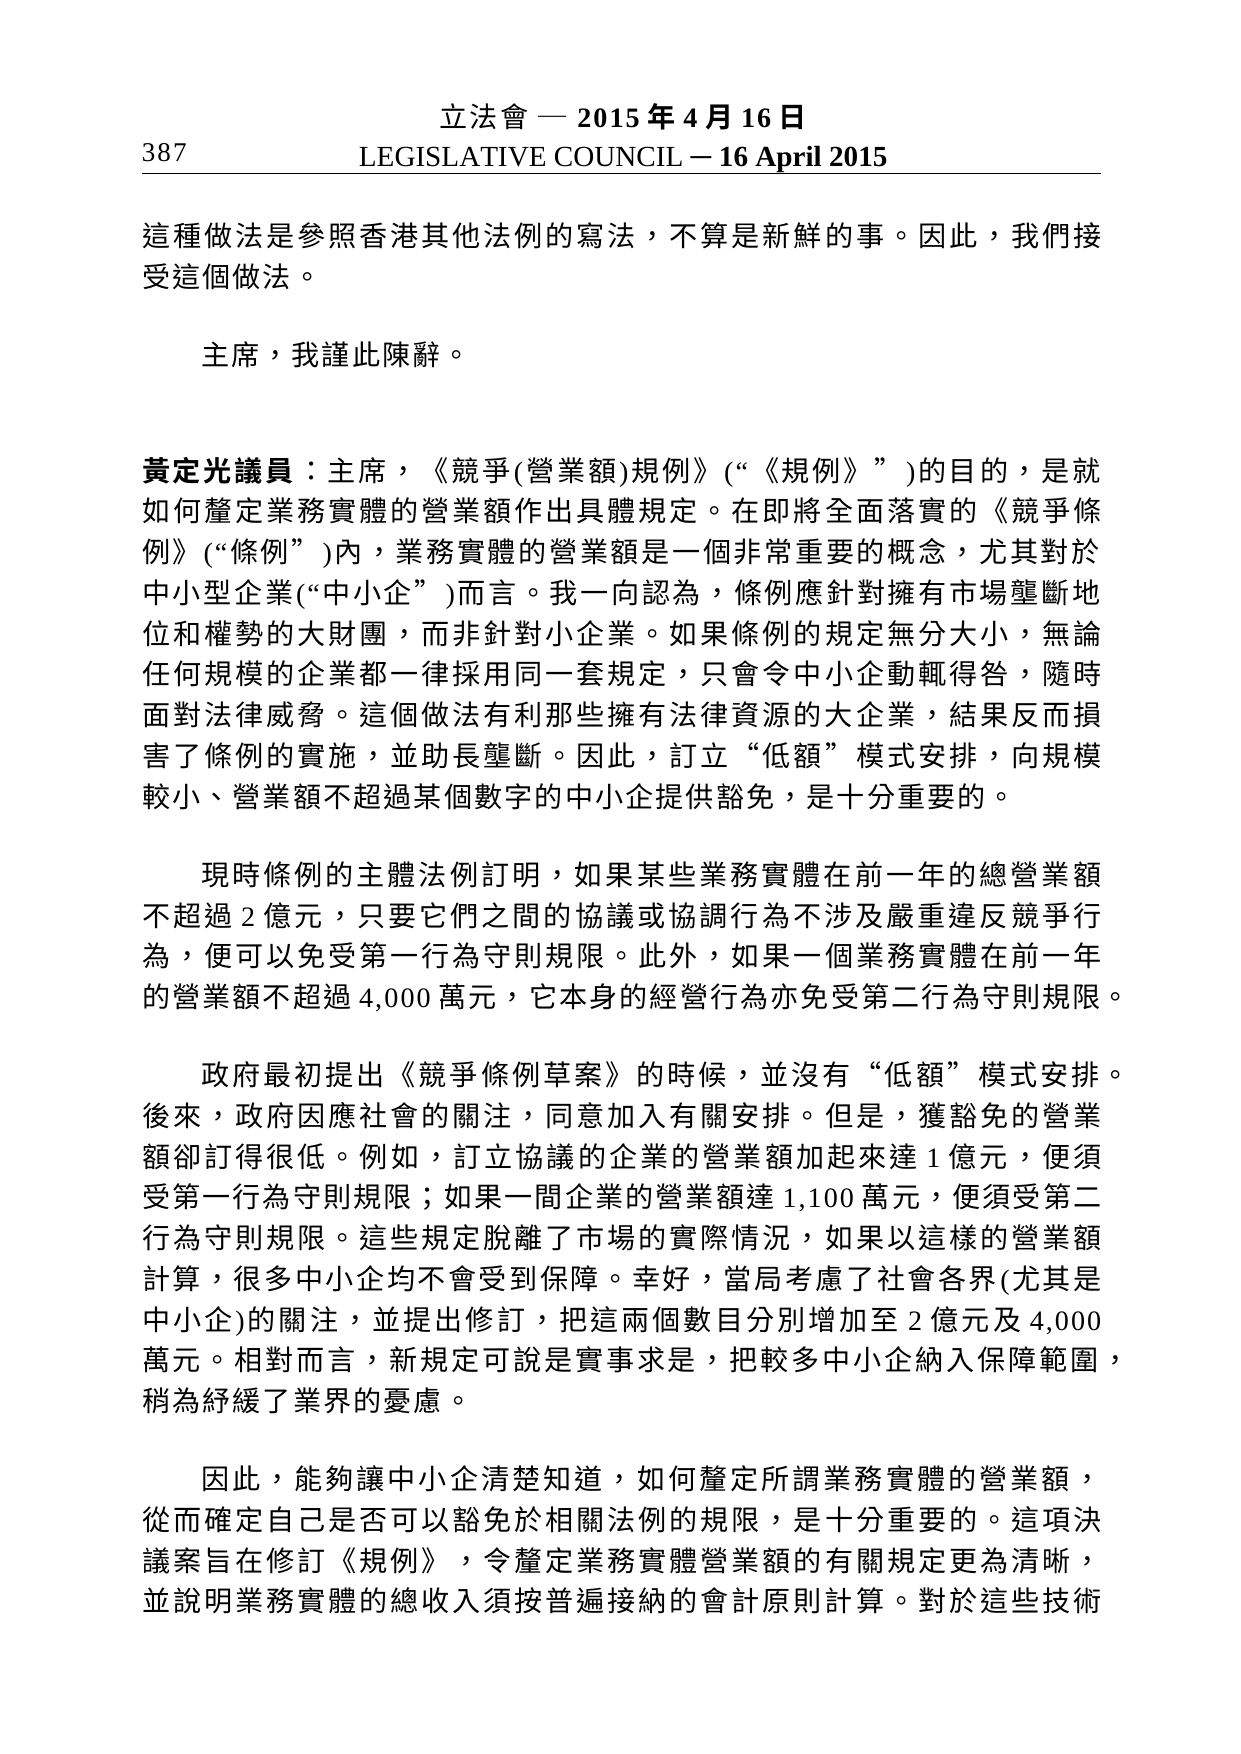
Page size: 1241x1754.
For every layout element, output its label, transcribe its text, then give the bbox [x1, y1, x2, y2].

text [142, 1457, 1101, 1620]
text 黃定光議員：主席，《競爭(營業額)規例》(“《規例》”)的目的，是就如何釐定業務實體的營業額作出具體規定。在即將全面落實的《競爭條例》(“條例”)內，業務實體的營業額是一個非常重要的概念，尤其對於中小型企業(“中小企”)而言。我一向認為，條例應針對擁有市場壟斷地位和權勢的大財團，而非針對小企業。如果條例的規定無分大小，無論任何規模的企業都一律採用同一套規定，只會令中小企動輒得咎，隨時面對法律威脅。這個做法有利那些擁有法律資源的大企業，結果反而損害了條例的實施，並助長壟斷。因此，訂立“低額”模式安排，向規模較小、營業額不超過某個數字的中小企提供豁免，是十分重要的。 [142, 448, 1101, 815]
text 現時條例的主體法例訂明，如果某些業務實體在前一年的總營業額不超過2億元，只要它們之間的協議或協調行為不涉及嚴重違反競爭行為，便可以免受第一行為守則規限。此外，如果一個業務實體在前一年的營業額不超過4,000萬元，它本身的經營行為亦免受第二行為守則規限。 [142, 853, 1101, 1016]
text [142, 214, 1101, 295]
text 主席，我謹此陳辭。 [142, 333, 1101, 373]
text 政府最初提出《競爭條例草案》的時候，並沒有“低額”模式安排。後來，政府因應社會的關注，同意加入有關安排。但是，獲豁免的營業額卻訂得很低。例如，訂立協議的企業的營業額加起來達1億元，便須受第一行為守則規限；如果一間企業的營業額達1,100萬元，便須受第二行為守則規限。這些規定脫離了市場的實際情況，如果以這樣的營業額計算，很多中小企均不會受到保障。幸好，當局考慮了社會各界(尤其是中小企)的關注，並提出修訂，把這兩個數目分別增加至2億元及4,000萬元。相對而言，新規定可說是實事求是，把較多中小企納入保障範圍，稍為紓緩了業界的憂慮。 [142, 1053, 1101, 1419]
